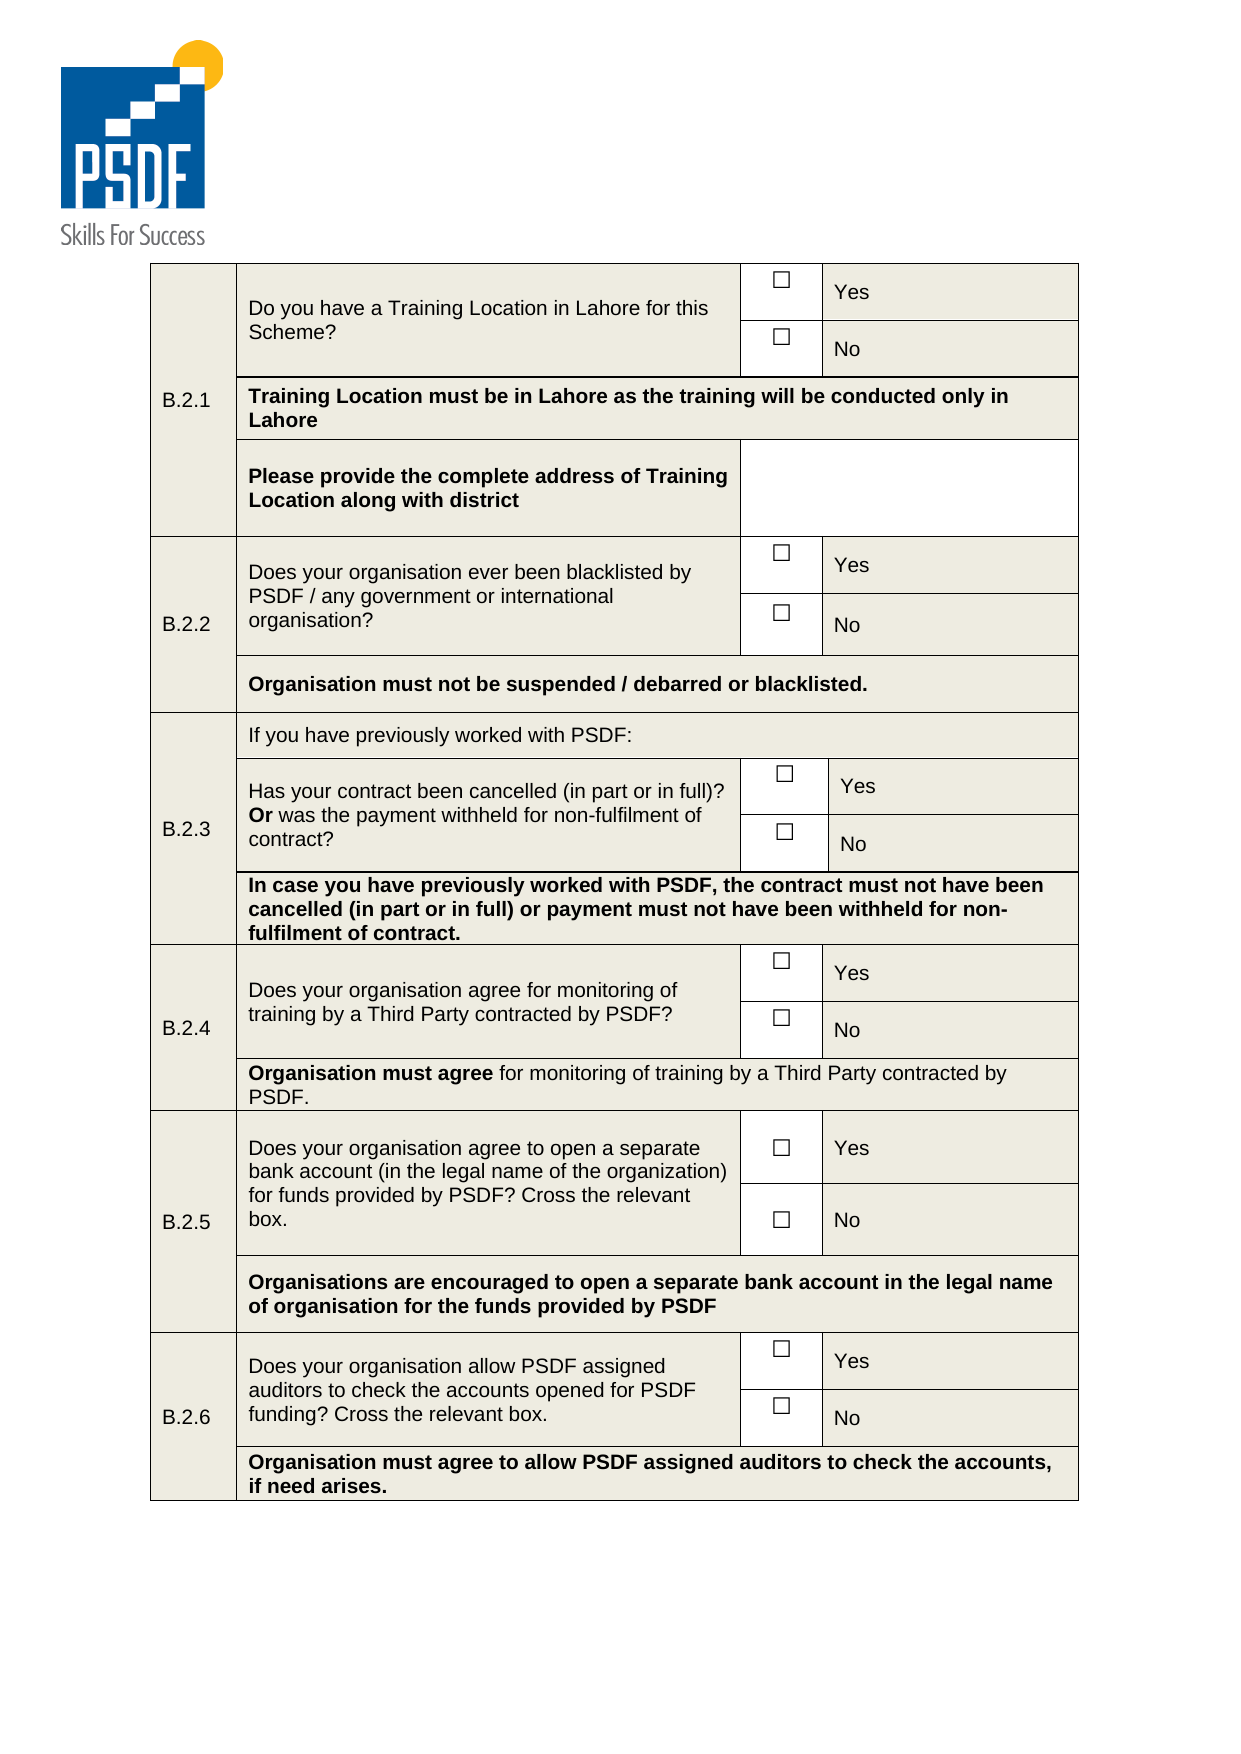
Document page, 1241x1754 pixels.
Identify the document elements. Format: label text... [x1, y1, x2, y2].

table_cell [741, 321, 822, 376]
table_cell [741, 1111, 822, 1183]
table_cell [741, 594, 822, 655]
table_cell Yes [823, 1111, 1078, 1183]
table_cell Please provide the complete address of Training Location along with district [237, 440, 740, 536]
table_cell Organisation must agree for monitoring of training by a Third Party contracted by PSDF. [237, 1059, 1078, 1110]
table_cell B.2.6 [151, 1333, 236, 1500]
table_cell [741, 1002, 822, 1058]
table_cell [741, 759, 828, 814]
table_cell In case you have previously worked with PSDF, the contract must not have been cancelled (in part or in full) or payment must not have been withheld for non-fulfilment of contract. [237, 873, 1078, 944]
table_header Do you have a Training Location in Lahore for this Scheme? [237, 264, 740, 376]
table_cell B.2.2 [151, 537, 236, 712]
table_cell No [823, 1390, 1078, 1446]
table_cell No [823, 1184, 1078, 1255]
table_cell [741, 815, 828, 871]
table_cell Organisation must agree to allow PSDF assigned auditors to check the accounts, if need arises. [237, 1447, 1078, 1500]
table_cell No [823, 594, 1078, 655]
table_cell Yes [823, 945, 1078, 1001]
table_cell Organisations are encouraged to open a separate bank account in the legal name of organisation for the funds provided by PSDF [237, 1256, 1078, 1332]
table_cell Yes [823, 1333, 1078, 1389]
table_header Yes [823, 264, 1078, 319]
table_cell B.2.3 [151, 713, 236, 944]
table_header B.2.1 [151, 264, 236, 536]
picture [61, 40, 223, 245]
table_cell If you have previously worked with PSDF: [237, 713, 1078, 757]
table_cell No [829, 815, 1078, 871]
table_cell Does your organisation ever been blacklisted by PSDF / any government or international organisation? [237, 537, 740, 655]
table_cell Yes [823, 537, 1078, 593]
table_cell Training Location must be in Lahore as the training will be conducted only in Lahore [237, 378, 1078, 439]
table_cell [741, 945, 822, 1001]
table_cell [741, 1390, 822, 1446]
table_cell Does your organisation agree to open a separate bank account (in the legal name of the organization) for funds provided by PSDF? Cross the relevant box. [237, 1111, 740, 1255]
table_cell Has your contract been cancelled (in part or in full)? Or was the payment withheld for non-fulfilment of contract? [237, 759, 740, 871]
table_cell Yes [829, 759, 1078, 814]
table_cell B.2.5 [151, 1111, 236, 1332]
table_cell B.2.4 [151, 945, 236, 1110]
table_cell [741, 440, 1078, 536]
table_cell No [823, 1002, 1078, 1058]
table_cell No [823, 321, 1078, 376]
table_cell [741, 1333, 822, 1389]
table_cell Organisation must not be suspended / debarred or blacklisted. [237, 656, 1078, 712]
table_cell [741, 537, 822, 593]
table_cell [741, 1184, 822, 1255]
table_cell Does your organisation allow PSDF assigned auditors to check the accounts opened for PSDF funding? Cross the relevant box. [237, 1333, 740, 1446]
table_cell Does your organisation agree for monitoring of training by a Third Party contracted by PSDF? [237, 945, 740, 1058]
table_header [741, 264, 822, 319]
